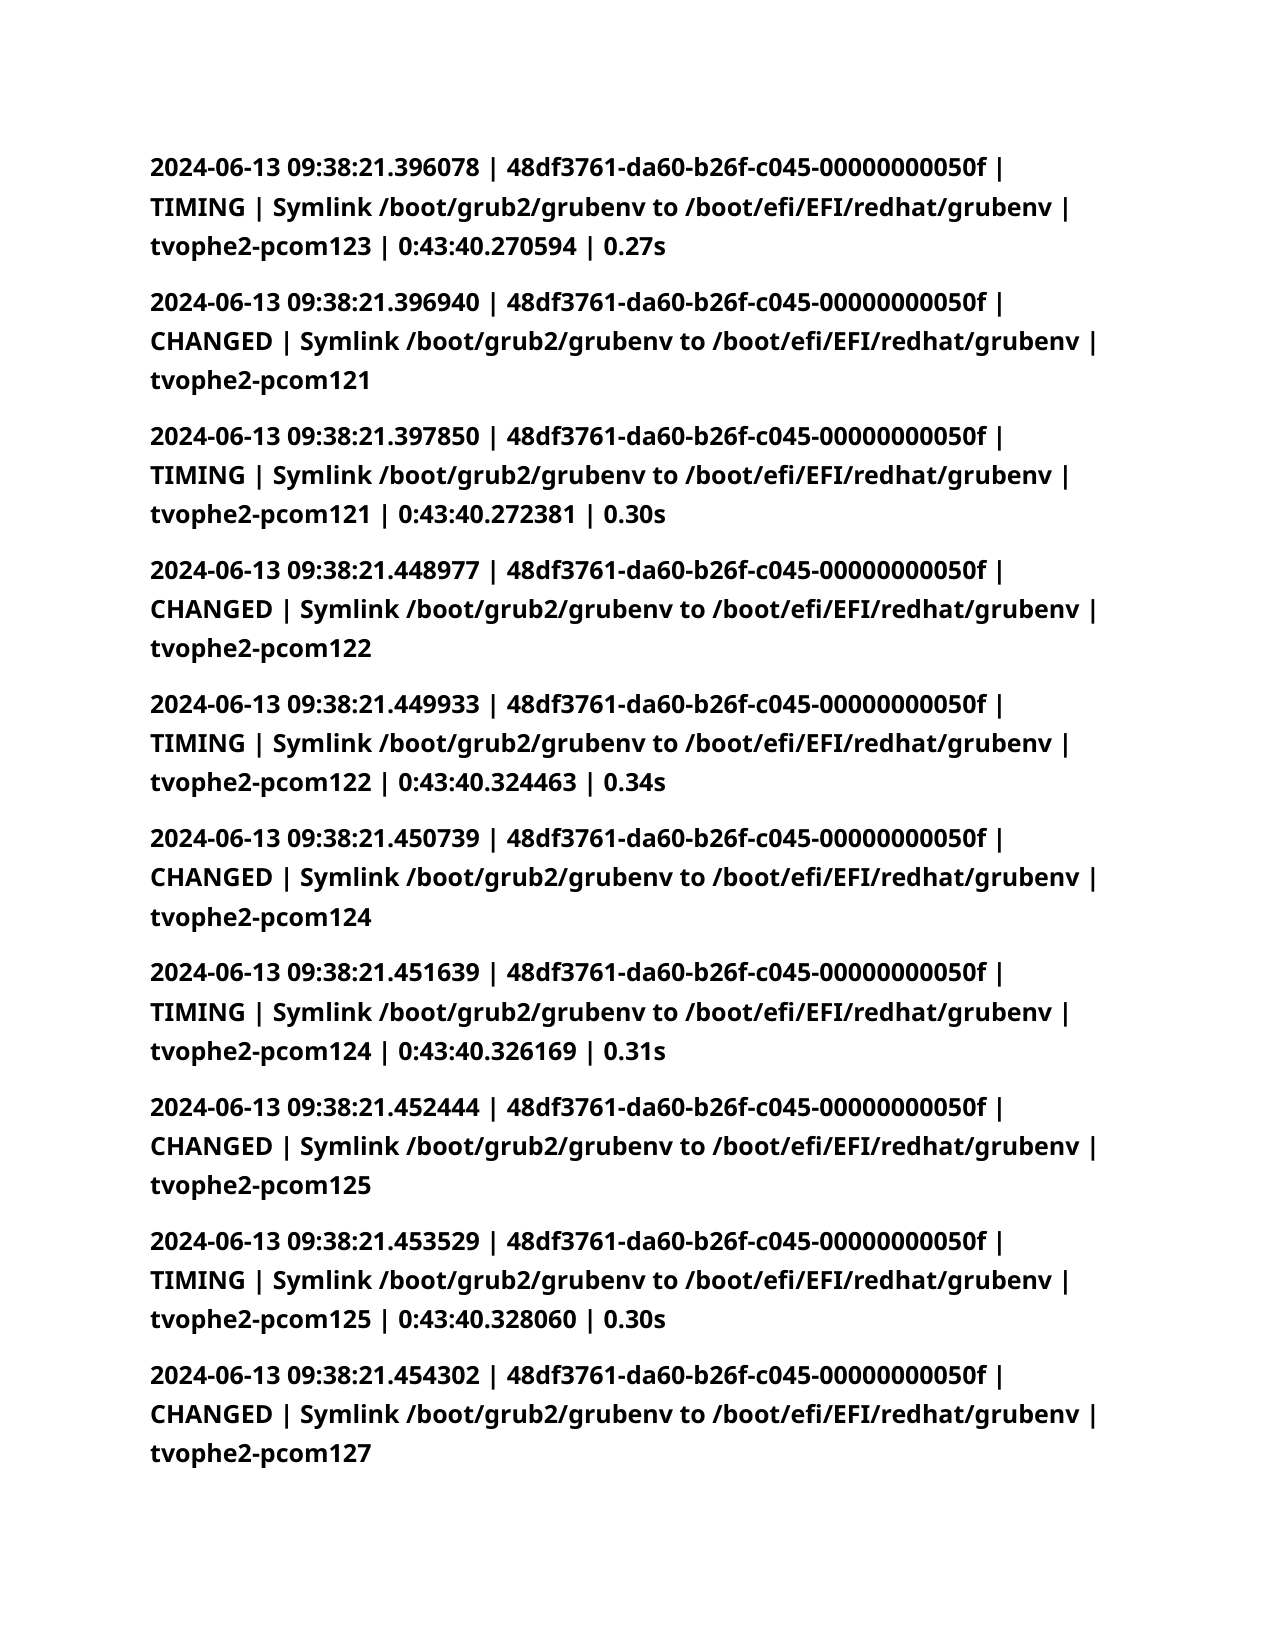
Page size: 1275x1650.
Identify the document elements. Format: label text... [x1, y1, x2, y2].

text 2024-06-13 09:38:21.449933 | 48df3761-da60-b26f-c045-00000000050f | TIMING | Symlink /boot/grub2/grubenv to /boot/efi/EFI/redhat/grubenv | tvophe2-pcom122 | 0:43:40.324463 | 0.34s [150, 687, 1125, 799]
text 2024-06-13 09:38:21.454302 | 48df3761-da60-b26f-c045-00000000050f | CHANGED | Symlink /boot/grub2/grubenv to /boot/efi/EFI/redhat/grubenv | tvophe2-pcom127 [150, 1357, 1125, 1470]
text 2024-06-13 09:38:21.448977 | 48df3761-da60-b26f-c045-00000000050f | CHANGED | Symlink /boot/grub2/grubenv to /boot/efi/EFI/redhat/grubenv | tvophe2-pcom122 [150, 552, 1125, 665]
text 2024-06-13 09:38:21.452444 | 48df3761-da60-b26f-c045-00000000050f | CHANGED | Symlink /boot/grub2/grubenv to /boot/efi/EFI/redhat/grubenv | tvophe2-pcom125 [150, 1089, 1125, 1202]
text 2024-06-13 09:38:21.450739 | 48df3761-da60-b26f-c045-00000000050f | CHANGED | Symlink /boot/grub2/grubenv to /boot/efi/EFI/redhat/grubenv | tvophe2-pcom124 [150, 821, 1125, 933]
text 2024-06-13 09:38:21.396078 | 48df3761-da60-b26f-c045-00000000050f | TIMING | Symlink /boot/grub2/grubenv to /boot/efi/EFI/redhat/grubenv | tvophe2-pcom123 | 0:43:40.270594 | 0.27s [150, 150, 1125, 262]
text 2024-06-13 09:38:21.453529 | 48df3761-da60-b26f-c045-00000000050f | TIMING | Symlink /boot/grub2/grubenv to /boot/efi/EFI/redhat/grubenv | tvophe2-pcom125 | 0:43:40.328060 | 0.30s [150, 1223, 1125, 1336]
text 2024-06-13 09:38:21.451639 | 48df3761-da60-b26f-c045-00000000050f | TIMING | Symlink /boot/grub2/grubenv to /boot/efi/EFI/redhat/grubenv | tvophe2-pcom124 | 0:43:40.326169 | 0.31s [150, 955, 1125, 1067]
text 2024-06-13 09:38:21.397850 | 48df3761-da60-b26f-c045-00000000050f | TIMING | Symlink /boot/grub2/grubenv to /boot/efi/EFI/redhat/grubenv | tvophe2-pcom121 | 0:43:40.272381 | 0.30s [150, 418, 1125, 531]
text 2024-06-13 09:38:21.396940 | 48df3761-da60-b26f-c045-00000000050f | CHANGED | Symlink /boot/grub2/grubenv to /boot/efi/EFI/redhat/grubenv | tvophe2-pcom121 [150, 284, 1125, 397]
